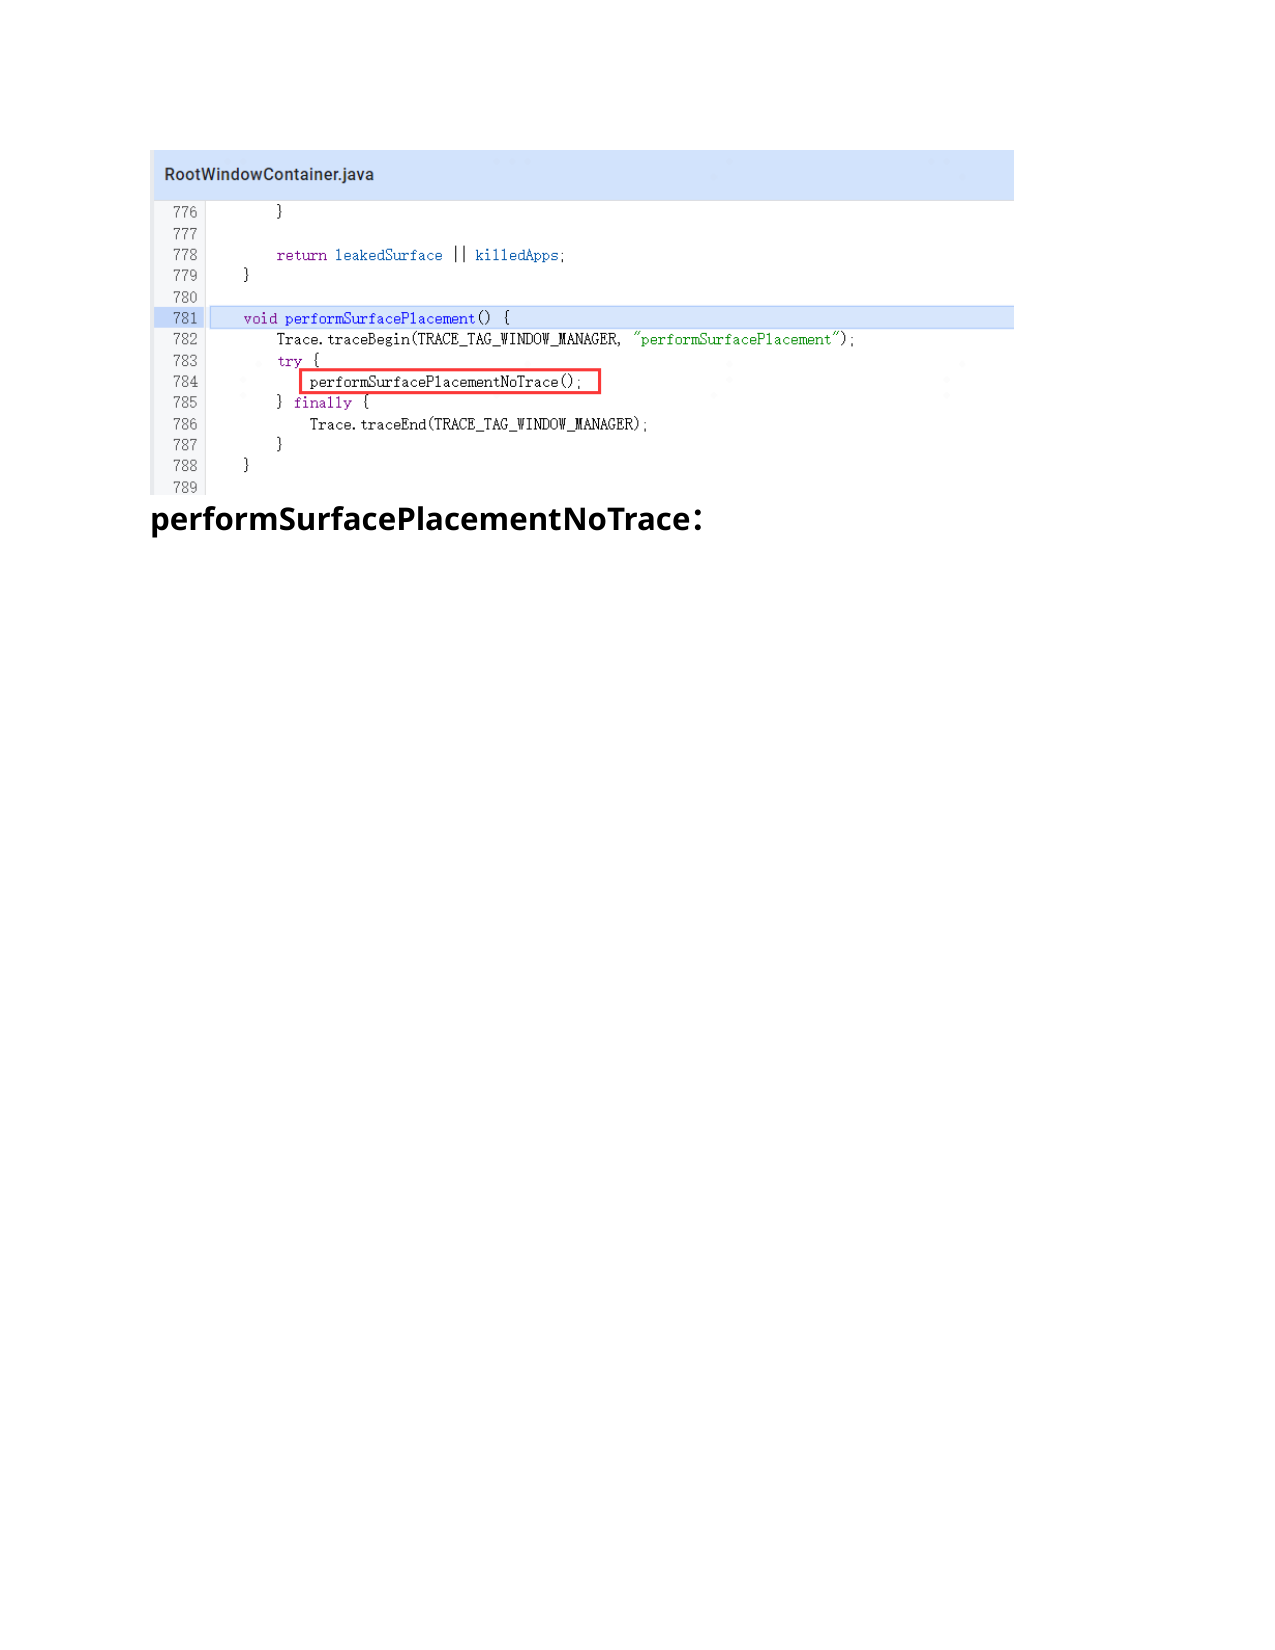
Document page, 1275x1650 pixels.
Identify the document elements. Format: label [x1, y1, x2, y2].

picture [150, 150, 1014, 495]
